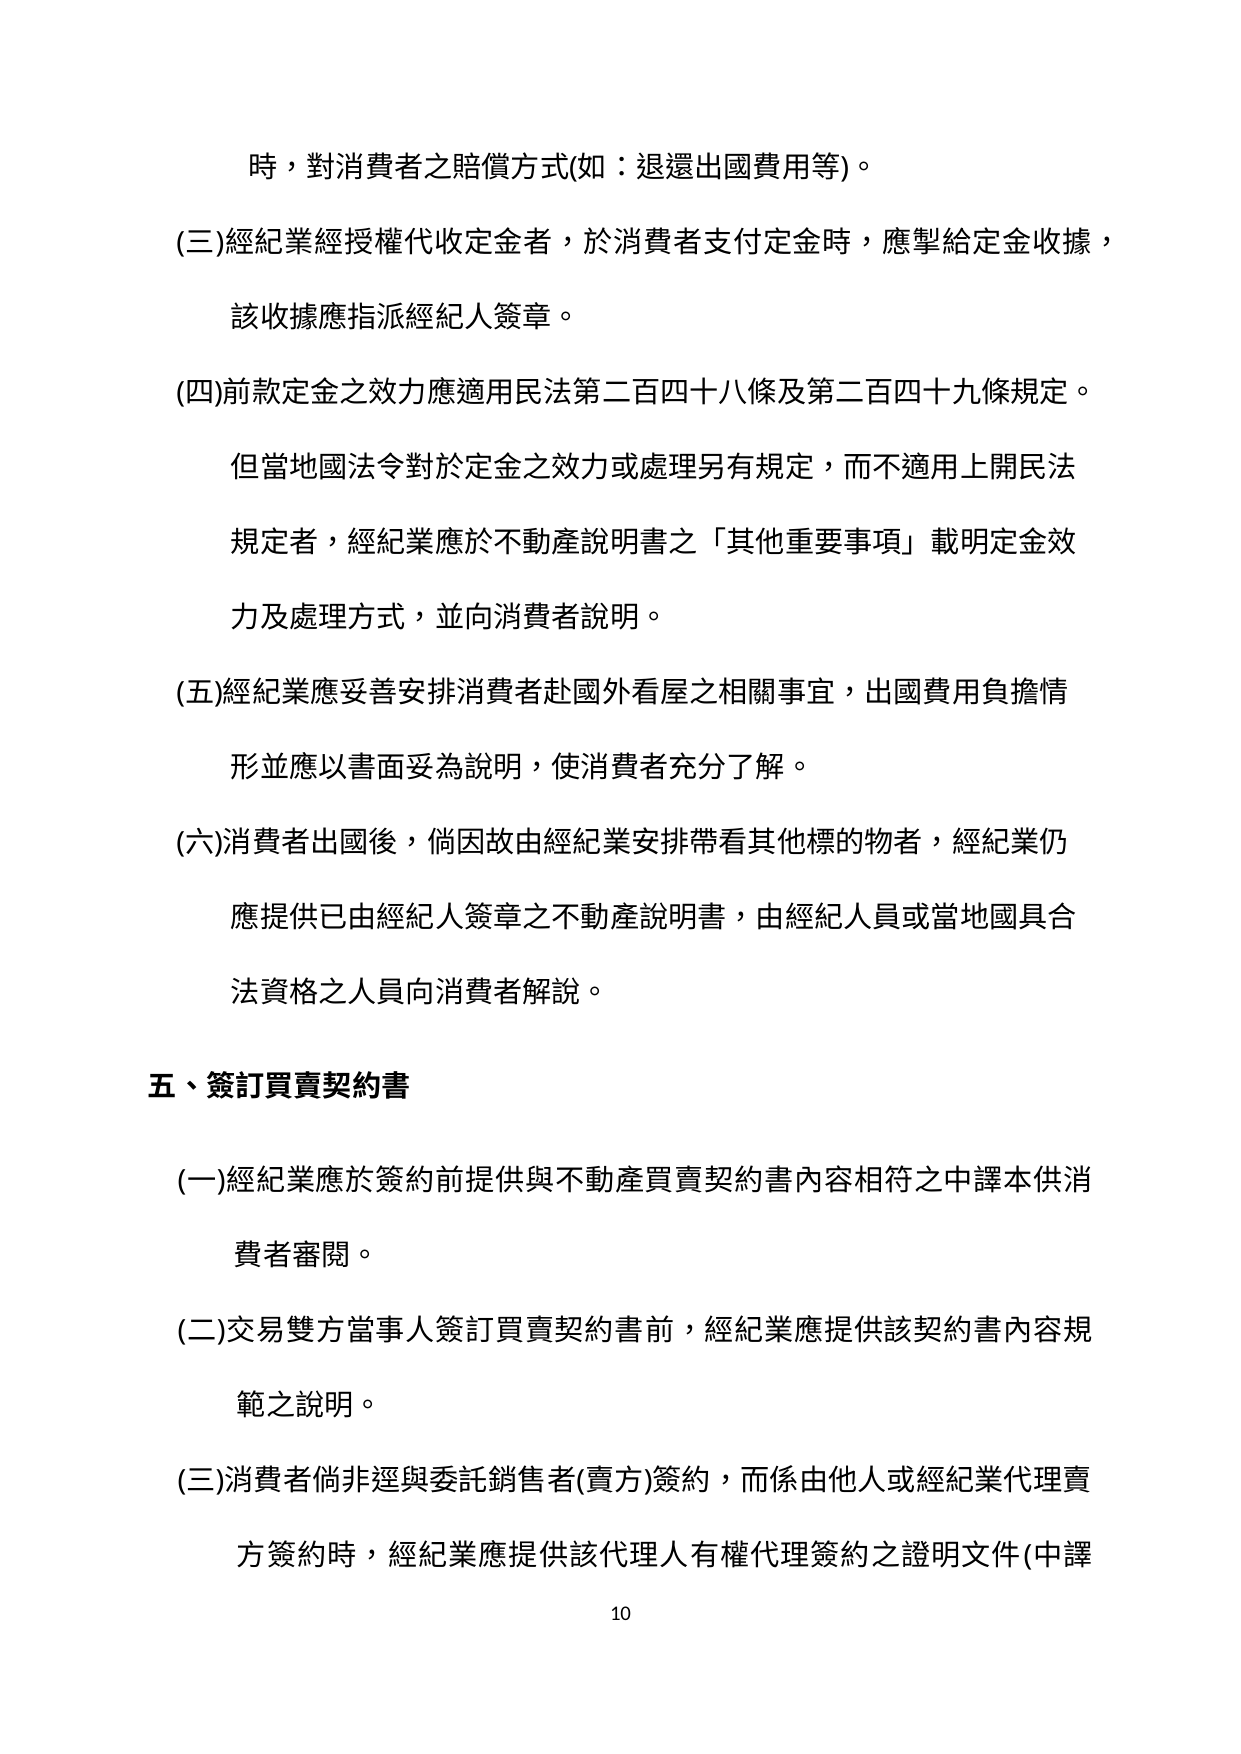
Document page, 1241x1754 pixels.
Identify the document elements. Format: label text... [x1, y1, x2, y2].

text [219, 128, 1093, 203]
text (六)消費者出國後，倘因故由經紀業安排帶看其他標的物者，經紀業仍應提供已由經紀人簽章之不動產說明書，由經紀人員或當地國具合法資格之人員向消費者解說。 [176, 803, 1093, 1028]
text (五)經紀業應妥善安排消費者赴國外看屋之相關事宜，出國費用負擔情形並應以書面妥為說明，使消費者充分了解。 [176, 653, 1093, 803]
text (三)經紀業經授權代收定金者，於消費者支付定金時，應掣給定金收據，該收據應指派經紀人簽章。 [176, 203, 1093, 353]
text (一)經紀業應於簽約前提供與不動產買賣契約書內容相符之中譯本供消費者審閱。 [177, 1140, 1093, 1290]
list 五、簽訂買賣契約書 [148, 1046, 1093, 1121]
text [177, 1440, 1093, 1590]
text (二)交易雙方當事人簽訂買賣契約書前，經紀業應提供該契約書內容規範之說明。 [177, 1290, 1093, 1440]
text (四)前款定金之效力應適用民法第二百四十八條及第二百四十九條規定。但當地國法令對於定金之效力或處理另有規定，而不適用上開民法規定者，經紀業應於不動產說明書之「其他重要事項」載明定金效力及處理方式，並向消費者說明。 [176, 353, 1093, 653]
